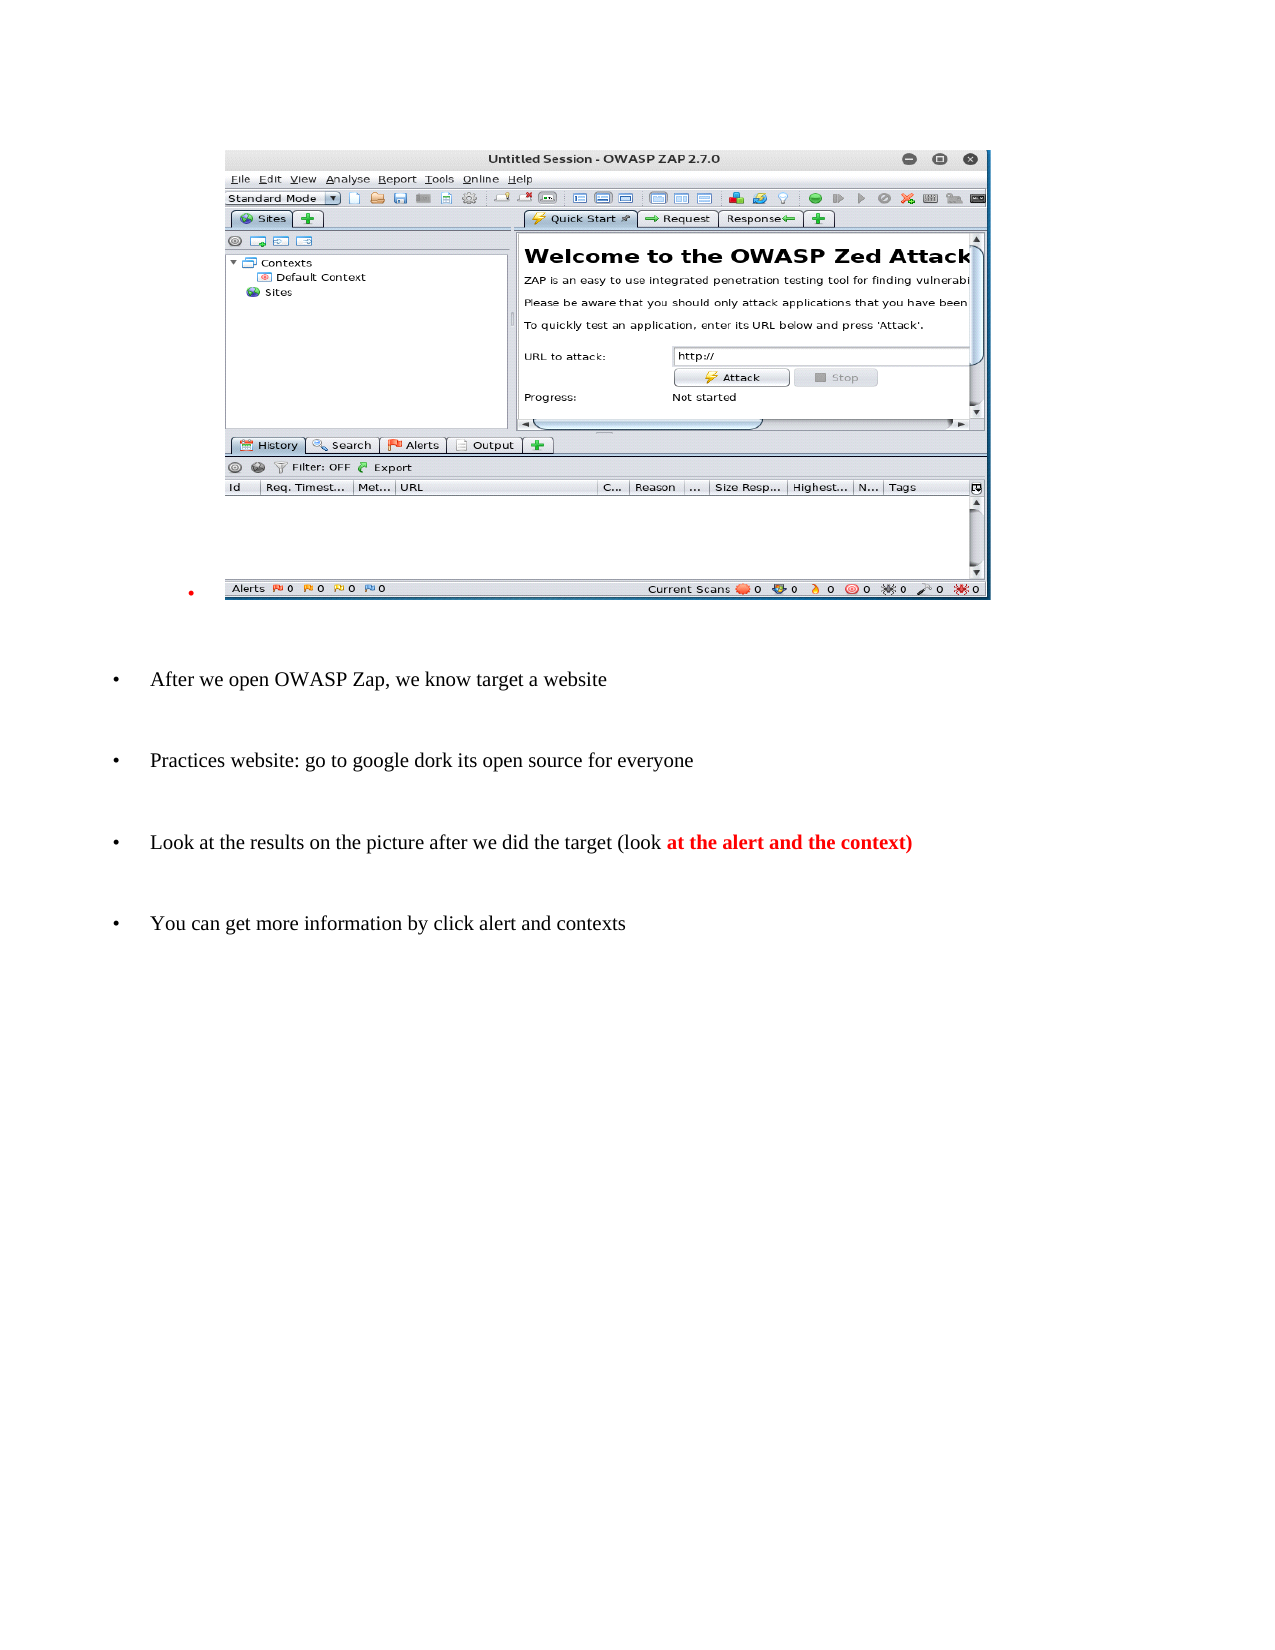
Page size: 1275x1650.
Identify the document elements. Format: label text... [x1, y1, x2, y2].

list Look at the results on the picture after we did the target (look at the alert and the context) [112, 830, 1125, 854]
list You can get more information by click alert and contexts [112, 911, 1125, 935]
list After we open OWASP Zap, we know target a website [112, 667, 1125, 691]
picture [225, 150, 991, 600]
list Practices website: go to google dork its open source for everyone [112, 748, 1125, 772]
